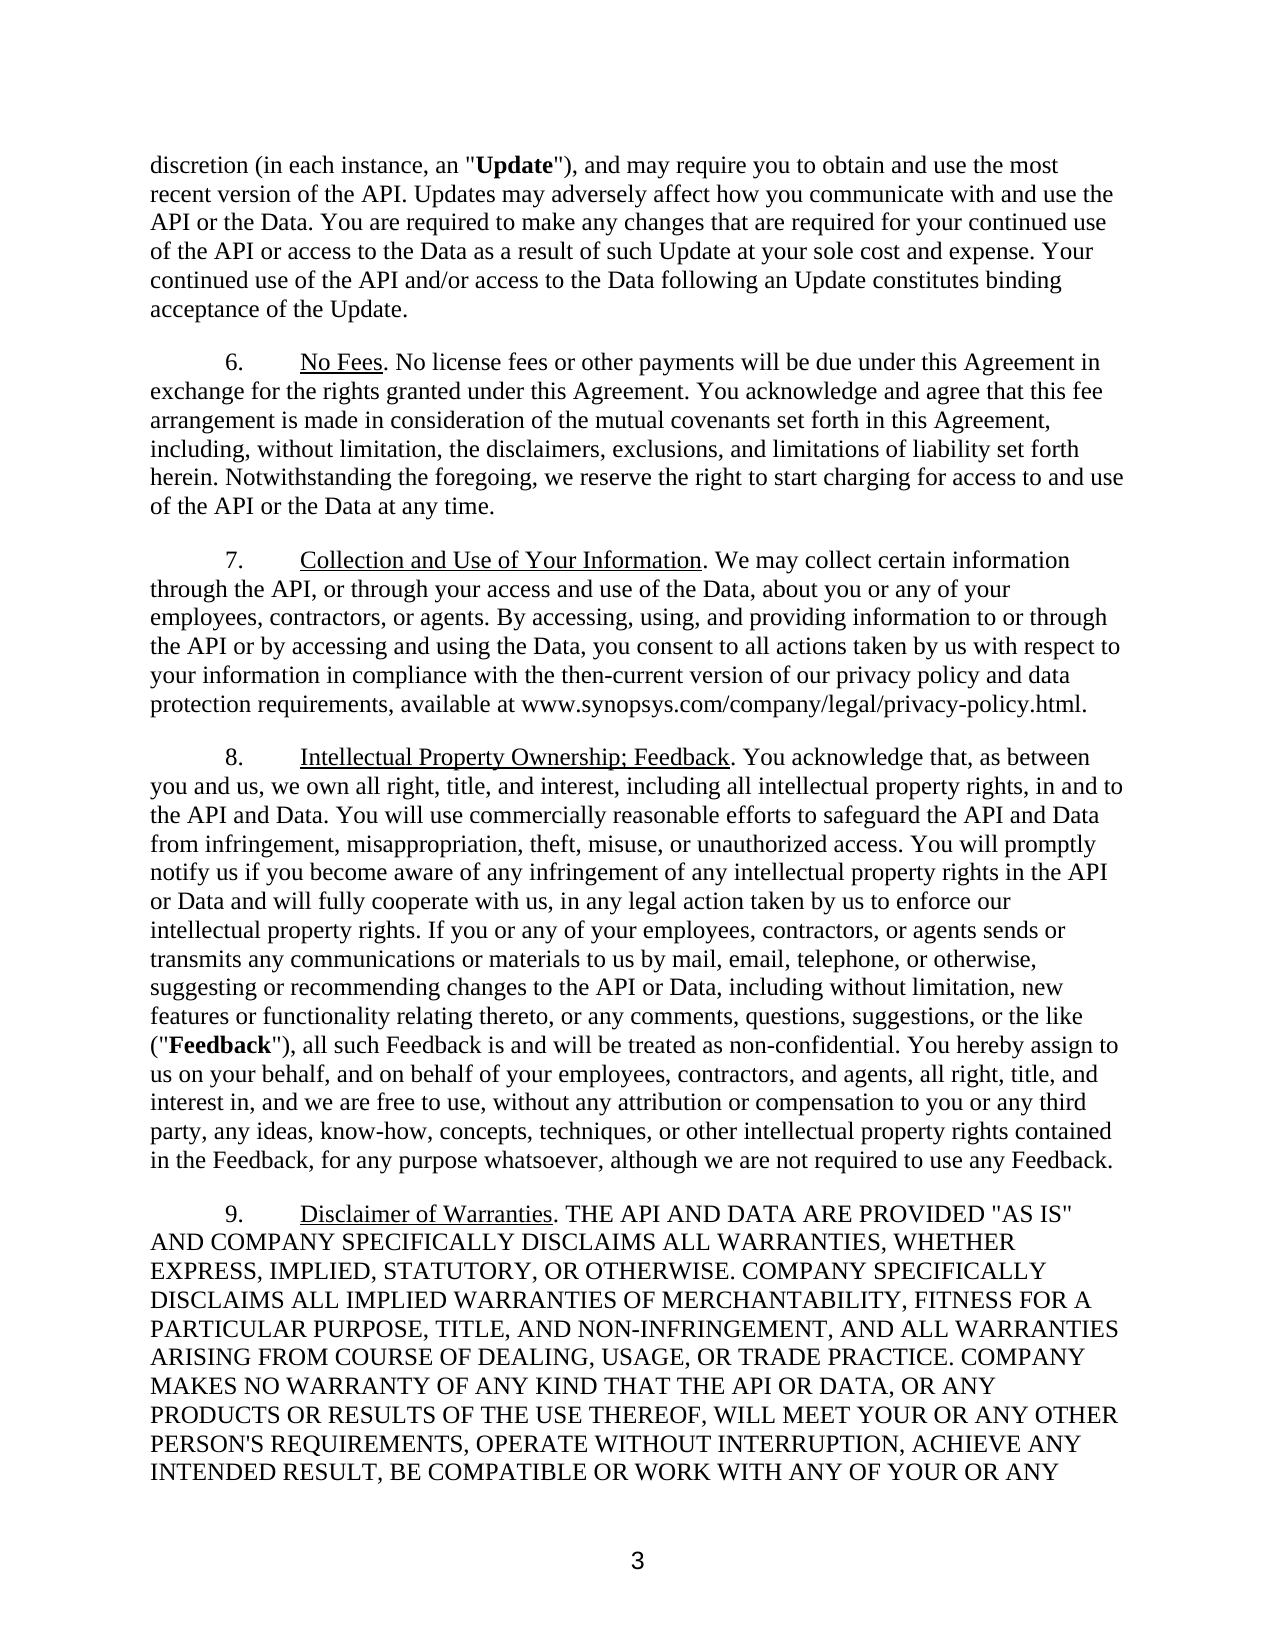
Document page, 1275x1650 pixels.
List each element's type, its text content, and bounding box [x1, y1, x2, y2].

text Intellectual Property Ownership; Feedback. You acknowledge that, as between you and us, we own all right, title, and interest, including all intellectual property rights, in and to the API and Data. You will use commercially reasonable efforts to safeguard the API and Data from infringement, misappropriation, theft, misuse, or unauthorized access. You will promptly notify us if you become aware of any infringement of any intellectual property rights in the API or Data and will fully cooperate with us, in any legal action taken by us to enforce our intellectual property rights. If you or any of your employees, contractors, or agents sends or transmits any communications or materials to us by mail, email, telephone, or otherwise, suggesting or recommending changes to the API or Data, including without limitation, new features or functionality relating thereto, or any comments, questions, suggestions, or the like ("Feedback"), all such Feedback is and will be treated as non-confidential. You hereby assign to us on your behalf, and on behalf of your employees, contractors, and agents, all right, title, and interest in, and we are free to use, without any attribution or compensation to you or any third party, any ideas, know-how, concepts, techniques, or other intellectual property rights contained in the Feedback, for any purpose whatsoever, although we are not required to use any Feedback. [150, 742, 1125, 1174]
text Collection and Use of Your Information. We may collect certain information through the API, or through your access and use of the Data, about you or any of your employees, contractors, or agents. By accessing, using, and providing information to or through the API or by accessing and using the Data, you consent to all actions taken by us with respect to your information in compliance with the then-current version of our privacy policy and data protection requirements, available at www.synopsys.com/company/legal/privacy-policy.html. [150, 545, 1125, 717]
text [150, 1199, 1125, 1486]
text No Fees. No license fees or other payments will be due under this Agreement in exchange for the rights granted under this Agreement. You acknowledge and agree that this fee arrangement is made in consideration of the mutual covenants set forth in this Agreement, including, without limitation, the disclaimers, exclusions, and limitations of liability set forth herein. Notwithstanding the foregoing, we reserve the right to start charging for access to and use of the API or the Data at any time. [150, 347, 1125, 520]
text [150, 150, 1125, 322]
